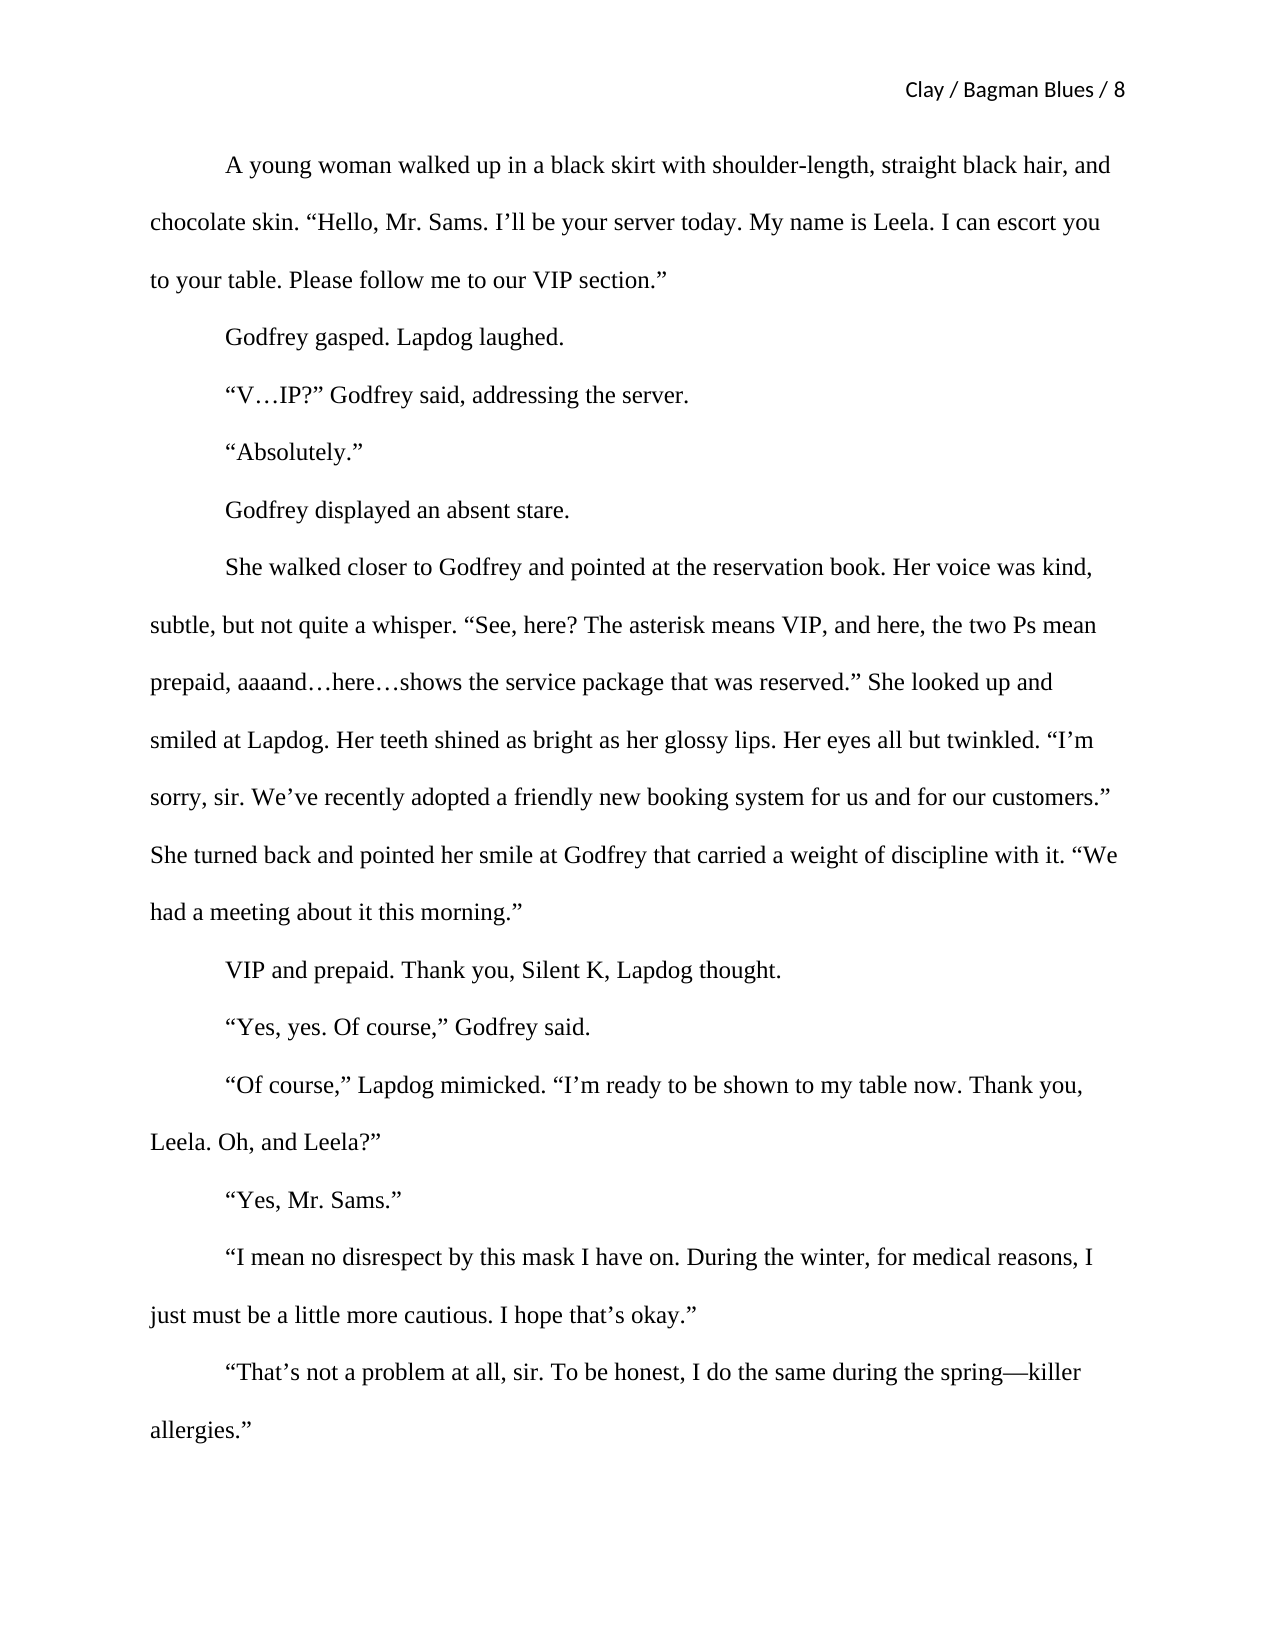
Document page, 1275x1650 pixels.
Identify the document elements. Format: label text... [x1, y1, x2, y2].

text “That’s not a problem at all, sir. To be honest, I do the same during the spring—killer allergies.” [150, 1357, 1125, 1444]
text VIP and prepaid. Thank you, Silent K, Lapdog thought. [150, 955, 1125, 984]
text “Of course,” Lapdog mimicked. “I’m ready to be shown to my table now. Thank you, Leela. Oh, and Leela?” [150, 1070, 1125, 1156]
text Godfrey gasped. Lapdog laughed. [150, 322, 1125, 351]
text “V…IP?” Godfrey said, addressing the server. [150, 380, 1125, 409]
text A young woman walked up in a black skirt with shoulder-length, straight black hair, and chocolate skin. “Hello, Mr. Sams. I’ll be your server today. My name is Leela. I can escort you to your table. Please follow me to our VIP section.” [150, 150, 1125, 294]
text “Absolutely.” [150, 437, 1125, 466]
text “Yes, yes. Of course,” Godfrey said. [150, 1012, 1125, 1041]
text Godfrey displayed an absent stare. [150, 495, 1125, 524]
text “Yes, Mr. Sams.” [150, 1185, 1125, 1214]
text She walked closer to Godfrey and pointed at the reservation book. Her voice was kind, subtle, but not quite a whisper. “See, here? The asterisk means VIP, and here, the two Ps mean prepaid, aaaand…here…shows the service package that was reserved.” She looked up and smiled at Lapdog. Her teeth shined as bright as her glossy lips. Her eyes all but twinkled. “I’m sorry, sir. We’ve recently adopted a friendly new booking system for us and for our customers.” She turned back and pointed her smile at Godfrey that carried a weight of discipline with it. “We had a meeting about it this morning.” [150, 552, 1125, 926]
text “I mean no disrespect by this mask I have on. During the winter, for medical reasons, I just must be a little more cautious. I hope that’s okay.” [150, 1242, 1125, 1329]
